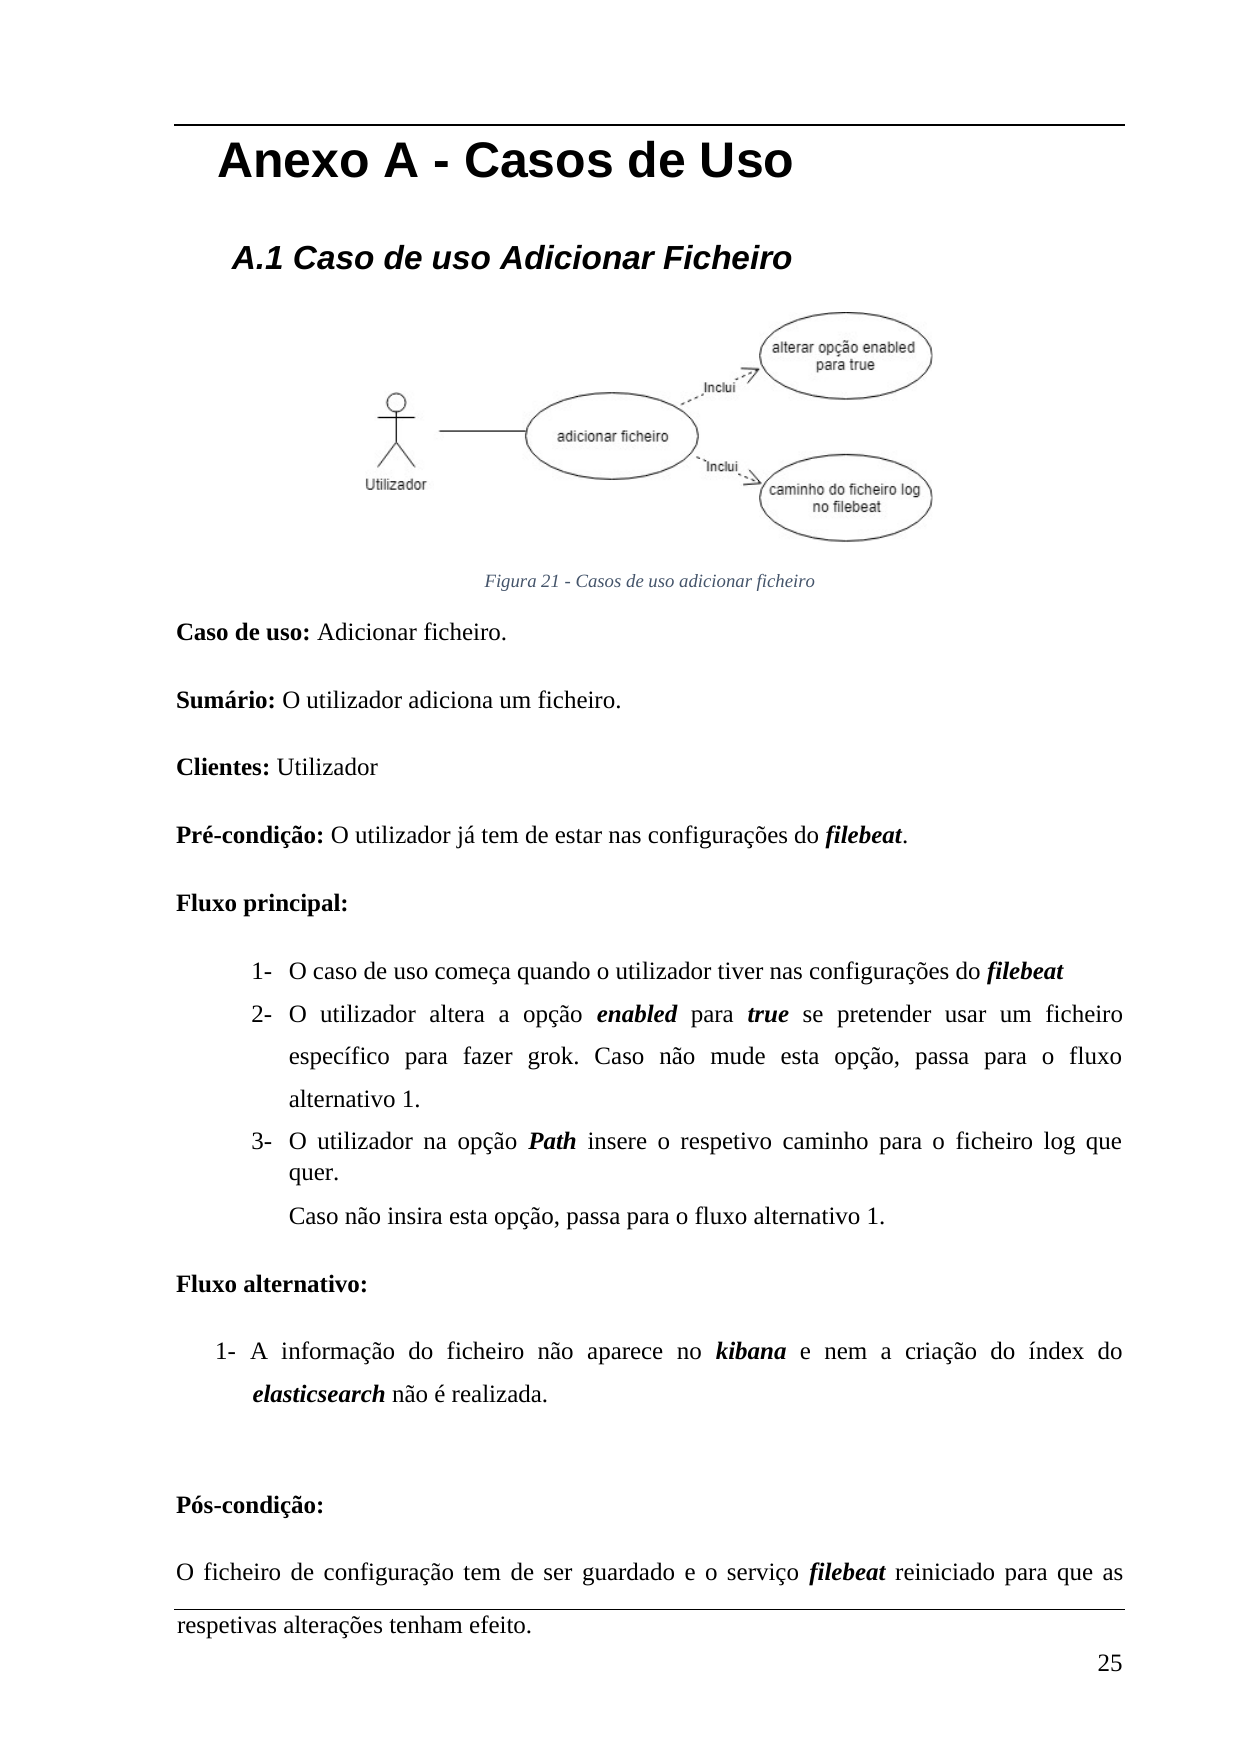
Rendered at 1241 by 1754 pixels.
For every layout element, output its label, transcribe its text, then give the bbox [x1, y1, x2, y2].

picture [365, 312, 933, 543]
text 1- A informação do ficheiro não aparece no kibana e nem a criação do índex do elasticsearch não é realizada. [215, 1336, 1123, 1408]
text Fluxo principal: [176, 888, 1156, 917]
subtitle A.1 Caso de uso Adicionar Ficheiro [232, 238, 1149, 276]
text Pós-condição: [176, 1490, 1156, 1519]
text Figura 21 - Casos de uso adicionar ficheiro [177, 570, 1122, 592]
list O caso de uso começa quando o utilizador tiver nas configurações do filebeat [251, 956, 1123, 984]
subtitle Anexo A - Casos de Uso [217, 118, 1012, 188]
text O ficheiro de configuração tem de ser guardado e o serviço filebeat reiniciado para que as respetivas alterações tenham efeito. [176, 1557, 1123, 1639]
text Sumário: O utilizador adiciona um ficheiro. [176, 685, 1123, 714]
text Caso de uso: Adicionar ficheiro. [176, 617, 1123, 646]
text Pré-condição: O utilizador já tem de estar nas configurações do filebeat. [176, 820, 1123, 849]
text Fluxo alternativo: [176, 1269, 1156, 1297]
list O utilizador na opção Path insere o respetivo caminho para o ficheiro log que quer. [251, 1126, 1123, 1186]
list O utilizador altera a opção enabled para true se pretender usar um ficheiro específico para fazer grok. Caso não mude esta opção, passa para o fluxo alternativo 1. [251, 999, 1123, 1112]
text Clientes: Utilizador [176, 752, 1123, 781]
text Caso não insira esta opção, passa para o fluxo alternativo 1. [288, 1201, 1123, 1229]
